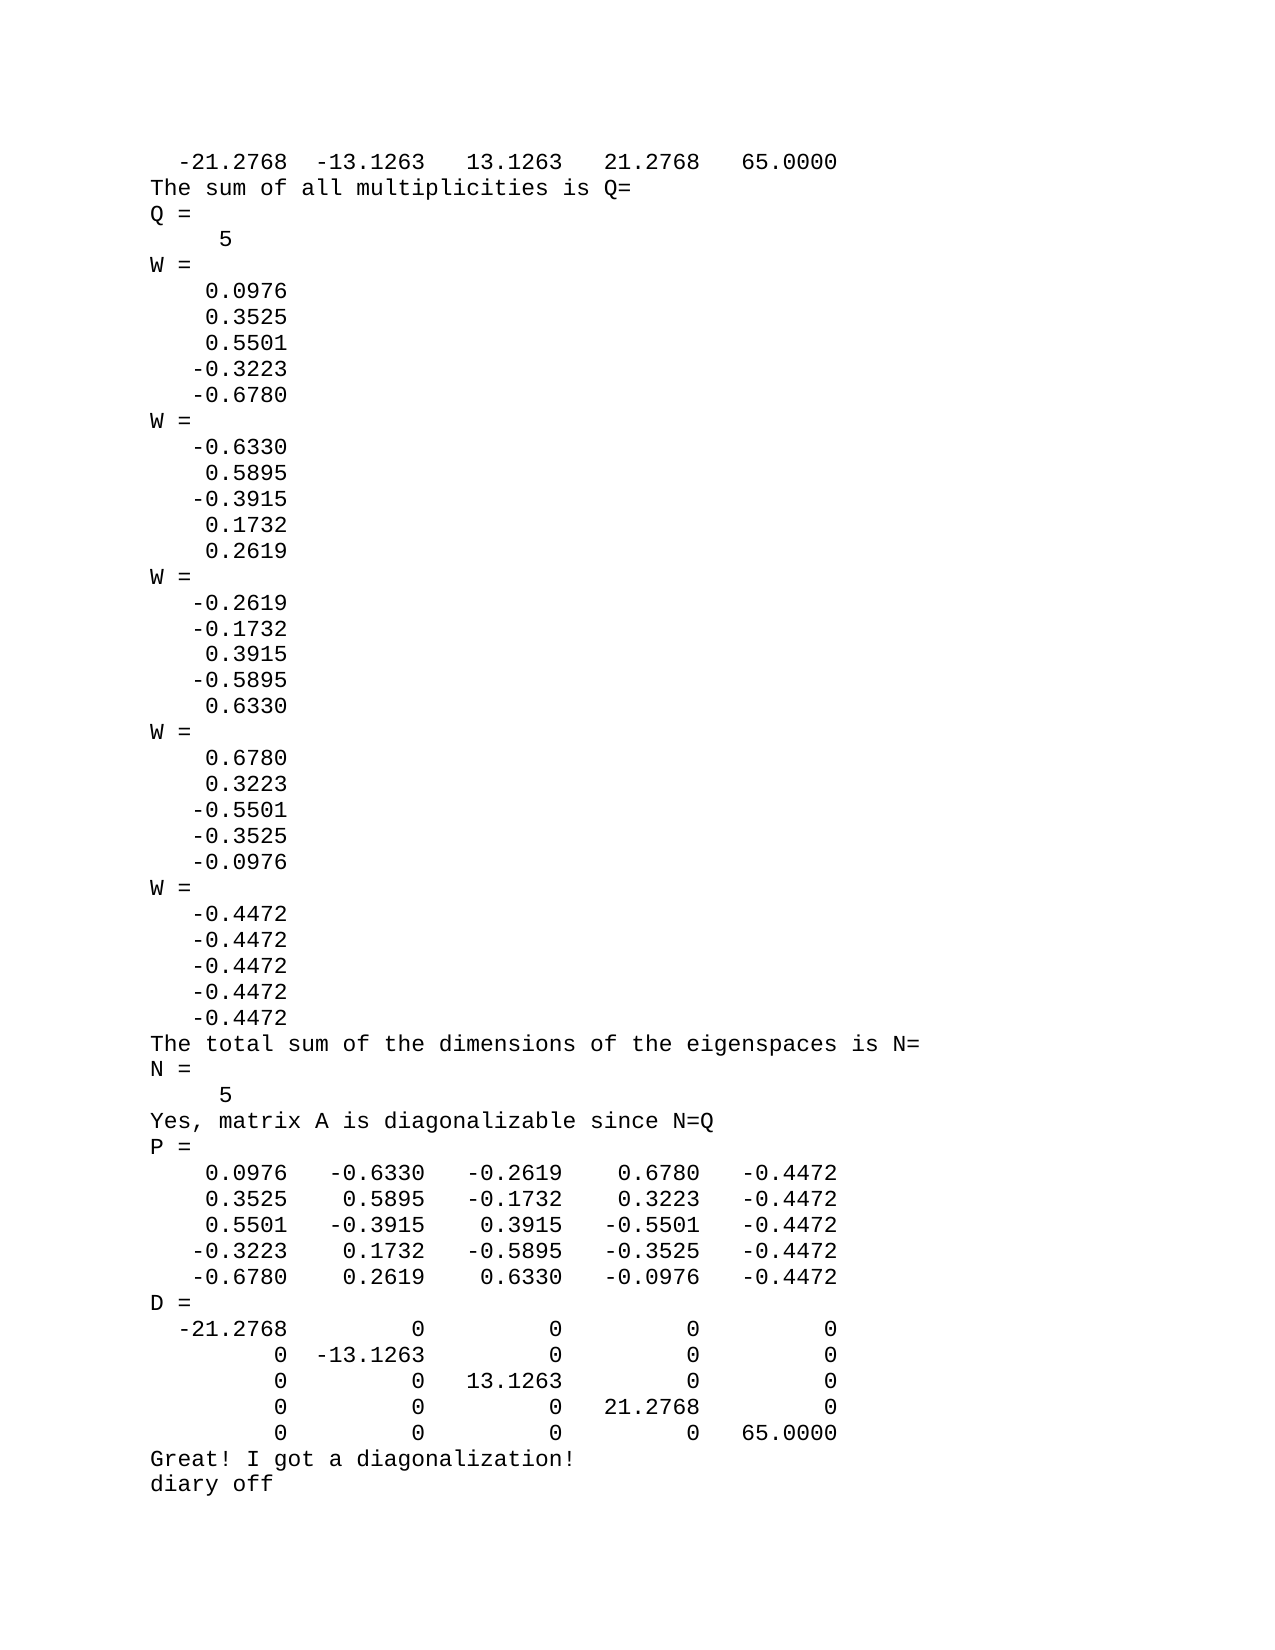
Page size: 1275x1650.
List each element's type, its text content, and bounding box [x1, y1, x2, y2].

text 0.2619 [150, 539, 1125, 565]
text 0.5895 [150, 461, 1125, 487]
text 5 [150, 228, 1125, 254]
text P = [150, 1136, 1125, 1162]
text 0.0976 -0.6330 -0.2619 0.6780 -0.4472 [150, 1162, 1125, 1187]
text -0.4472 [150, 928, 1125, 954]
text -0.5895 [150, 669, 1125, 695]
text W = [150, 409, 1125, 435]
text 5 [150, 1084, 1125, 1110]
text -0.6330 [150, 435, 1125, 461]
text 0.3525 0.5895 -0.1732 0.3223 -0.4472 [150, 1187, 1125, 1213]
text 0 -13.1263 0 0 0 [150, 1343, 1125, 1369]
text -0.3915 [150, 487, 1125, 513]
text D = [150, 1291, 1125, 1317]
text -0.3223 0.1732 -0.5895 -0.3525 -0.4472 [150, 1239, 1125, 1265]
text W = [150, 721, 1125, 747]
text W = [150, 565, 1125, 591]
text -0.4472 [150, 1006, 1125, 1032]
text 0.6780 [150, 747, 1125, 772]
text 0.3915 [150, 643, 1125, 669]
text -0.4472 [150, 954, 1125, 980]
text 0.5501 [150, 332, 1125, 357]
text 0 0 0 21.2768 0 [150, 1395, 1125, 1421]
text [150, 150, 1125, 176]
text W = [150, 254, 1125, 280]
text -0.6780 [150, 383, 1125, 409]
text -0.4472 [150, 980, 1125, 1006]
text W = [150, 876, 1125, 902]
text 0.3525 [150, 306, 1125, 332]
text 0.6330 [150, 695, 1125, 721]
text Great! I got a diagonalization! [150, 1447, 1125, 1473]
text N = [150, 1058, 1125, 1084]
text -0.6780 0.2619 0.6330 -0.0976 -0.4472 [150, 1265, 1125, 1291]
text 0 0 0 0 65.0000 [150, 1421, 1125, 1447]
text The sum of all multiplicities is Q= [150, 176, 1125, 202]
text Yes, matrix A is diagonalizable since N=Q [150, 1110, 1125, 1136]
text 0.3223 [150, 772, 1125, 798]
text 0 0 13.1263 0 0 [150, 1369, 1125, 1395]
text -0.2619 [150, 591, 1125, 617]
text -21.2768 0 0 0 0 [150, 1317, 1125, 1343]
text -0.5501 [150, 798, 1125, 824]
text -0.1732 [150, 617, 1125, 643]
text -0.3223 [150, 357, 1125, 383]
text -0.3525 [150, 824, 1125, 850]
text 0.0976 [150, 280, 1125, 306]
text 0.5501 -0.3915 0.3915 -0.5501 -0.4472 [150, 1213, 1125, 1239]
text -0.4472 [150, 902, 1125, 928]
text Q = [150, 202, 1125, 228]
text -0.0976 [150, 850, 1125, 876]
text The total sum of the dimensions of the eigenspaces is N= [150, 1032, 1125, 1058]
text 0.1732 [150, 513, 1125, 539]
text diary off [150, 1473, 1125, 1499]
